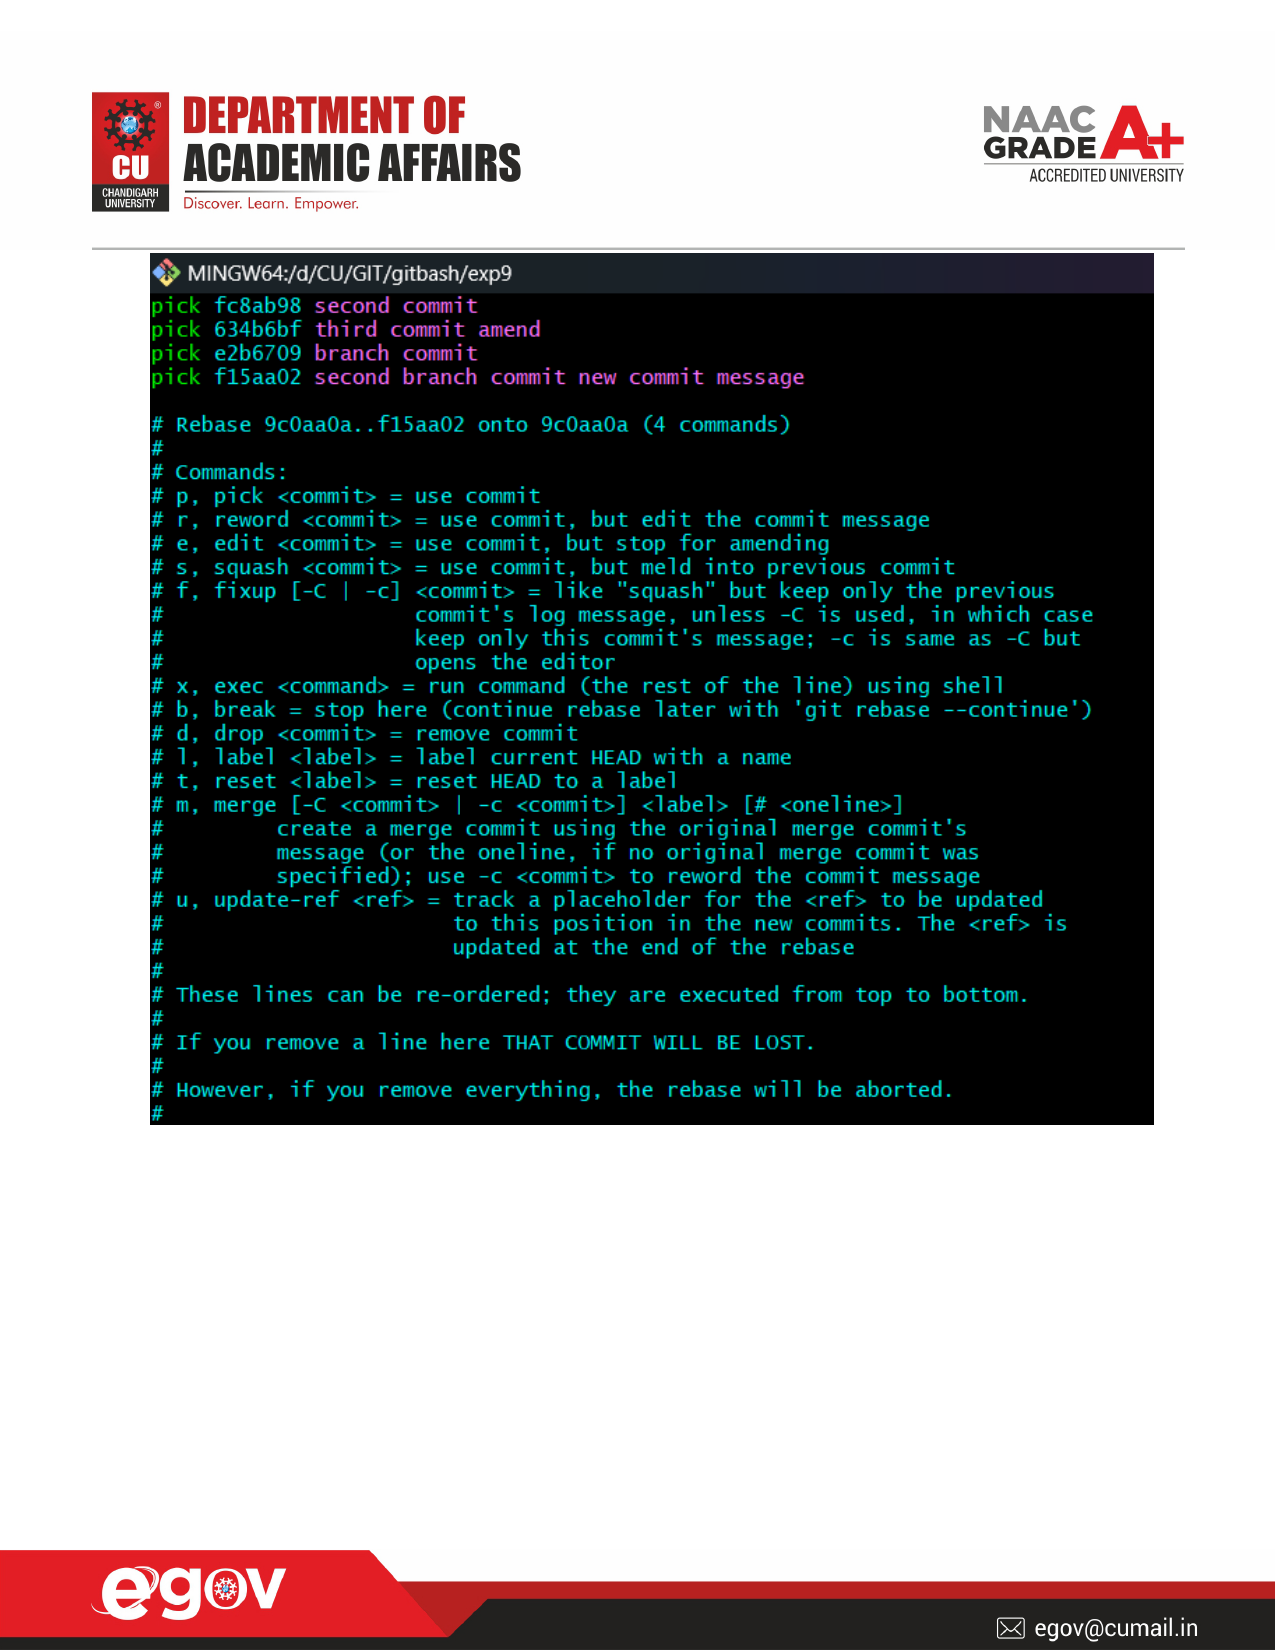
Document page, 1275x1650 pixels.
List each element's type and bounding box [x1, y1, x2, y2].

picture [150, 253, 1154, 1125]
picture [0, 31, 1275, 250]
picture [0, 1549, 1275, 1650]
